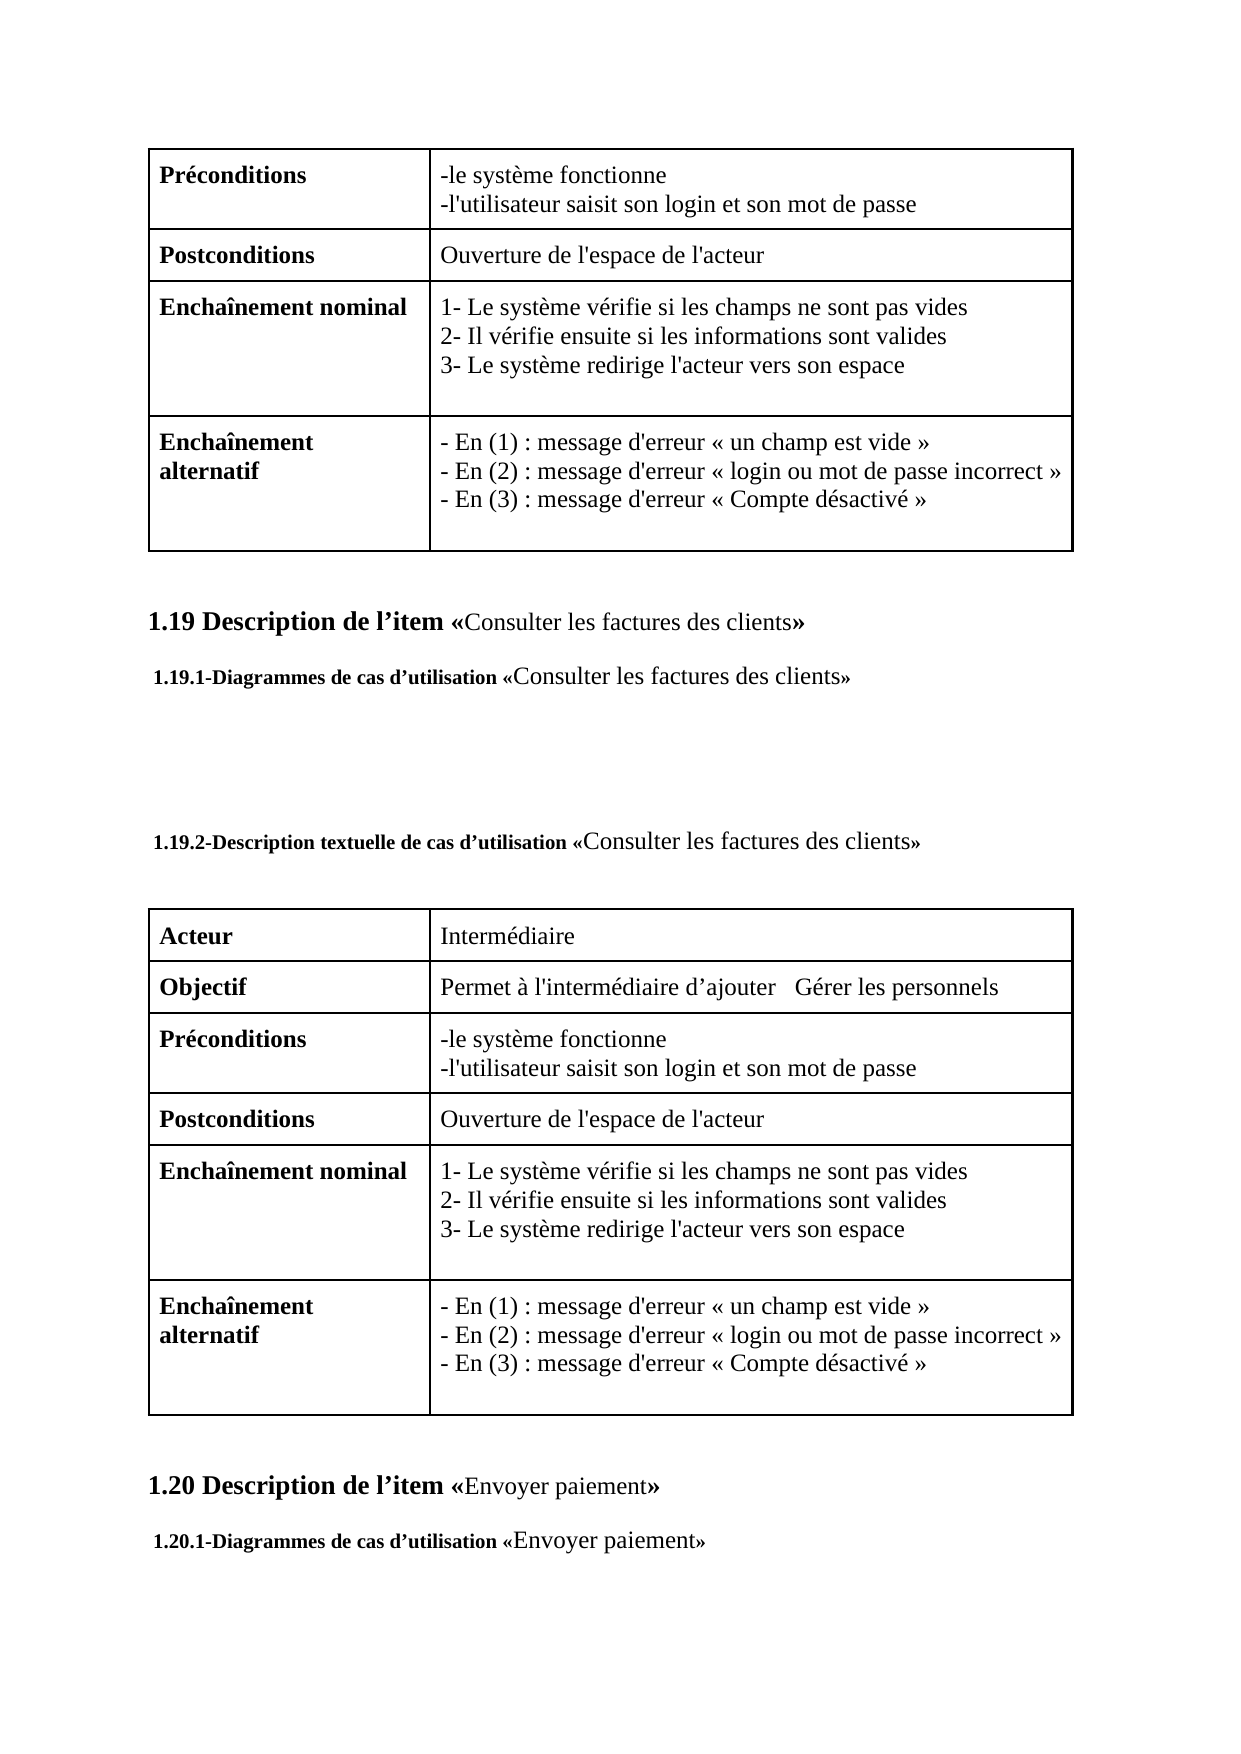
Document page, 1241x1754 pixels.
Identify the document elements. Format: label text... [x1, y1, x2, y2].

table_cell Objectif [150, 962, 429, 1012]
table_cell Ouverture de l'espace de l'acteur [431, 1094, 1071, 1144]
table_header Acteur [150, 910, 429, 960]
table_header Intermédiaire [431, 910, 1071, 960]
text 1.19 Description de l’item «Consulter les factures des clients» [148, 605, 1093, 636]
table_cell Ouverture de l'espace de l'acteur [431, 230, 1071, 280]
table_cell Postconditions [150, 1094, 429, 1144]
table_cell Enchaînement nominal [150, 1146, 429, 1278]
table_cell -le système fonctionne -l'utilisateur saisit son login et son mot de passe [431, 1014, 1071, 1092]
table_cell Permet à l'intermédiaire d’ajouter Gérer les personnels [431, 962, 1071, 1012]
table_cell Enchaînement alternatif [150, 1281, 429, 1413]
table_cell Enchaînement alternatif [150, 417, 429, 549]
table_cell Préconditions [150, 1014, 429, 1092]
table_cell Postconditions [150, 230, 429, 280]
text 1.20 Description de l’item «Envoyer paiement» [148, 1469, 1093, 1500]
table_cell Préconditions [150, 150, 429, 228]
text 1.19.2-Description textuelle de cas d’utilisation «Consulter les factures des clients» [148, 826, 1093, 854]
table_cell Enchaînement nominal [150, 282, 429, 414]
text 1.19.1-Diagrammes de cas d’utilisation «Consulter les factures des clients» [148, 661, 1093, 690]
table_cell -le système fonctionne -l'utilisateur saisit son login et son mot de passe [431, 150, 1071, 228]
text 1.20.1-Diagrammes de cas d’utilisation «Envoyer paiement» [148, 1525, 1093, 1554]
